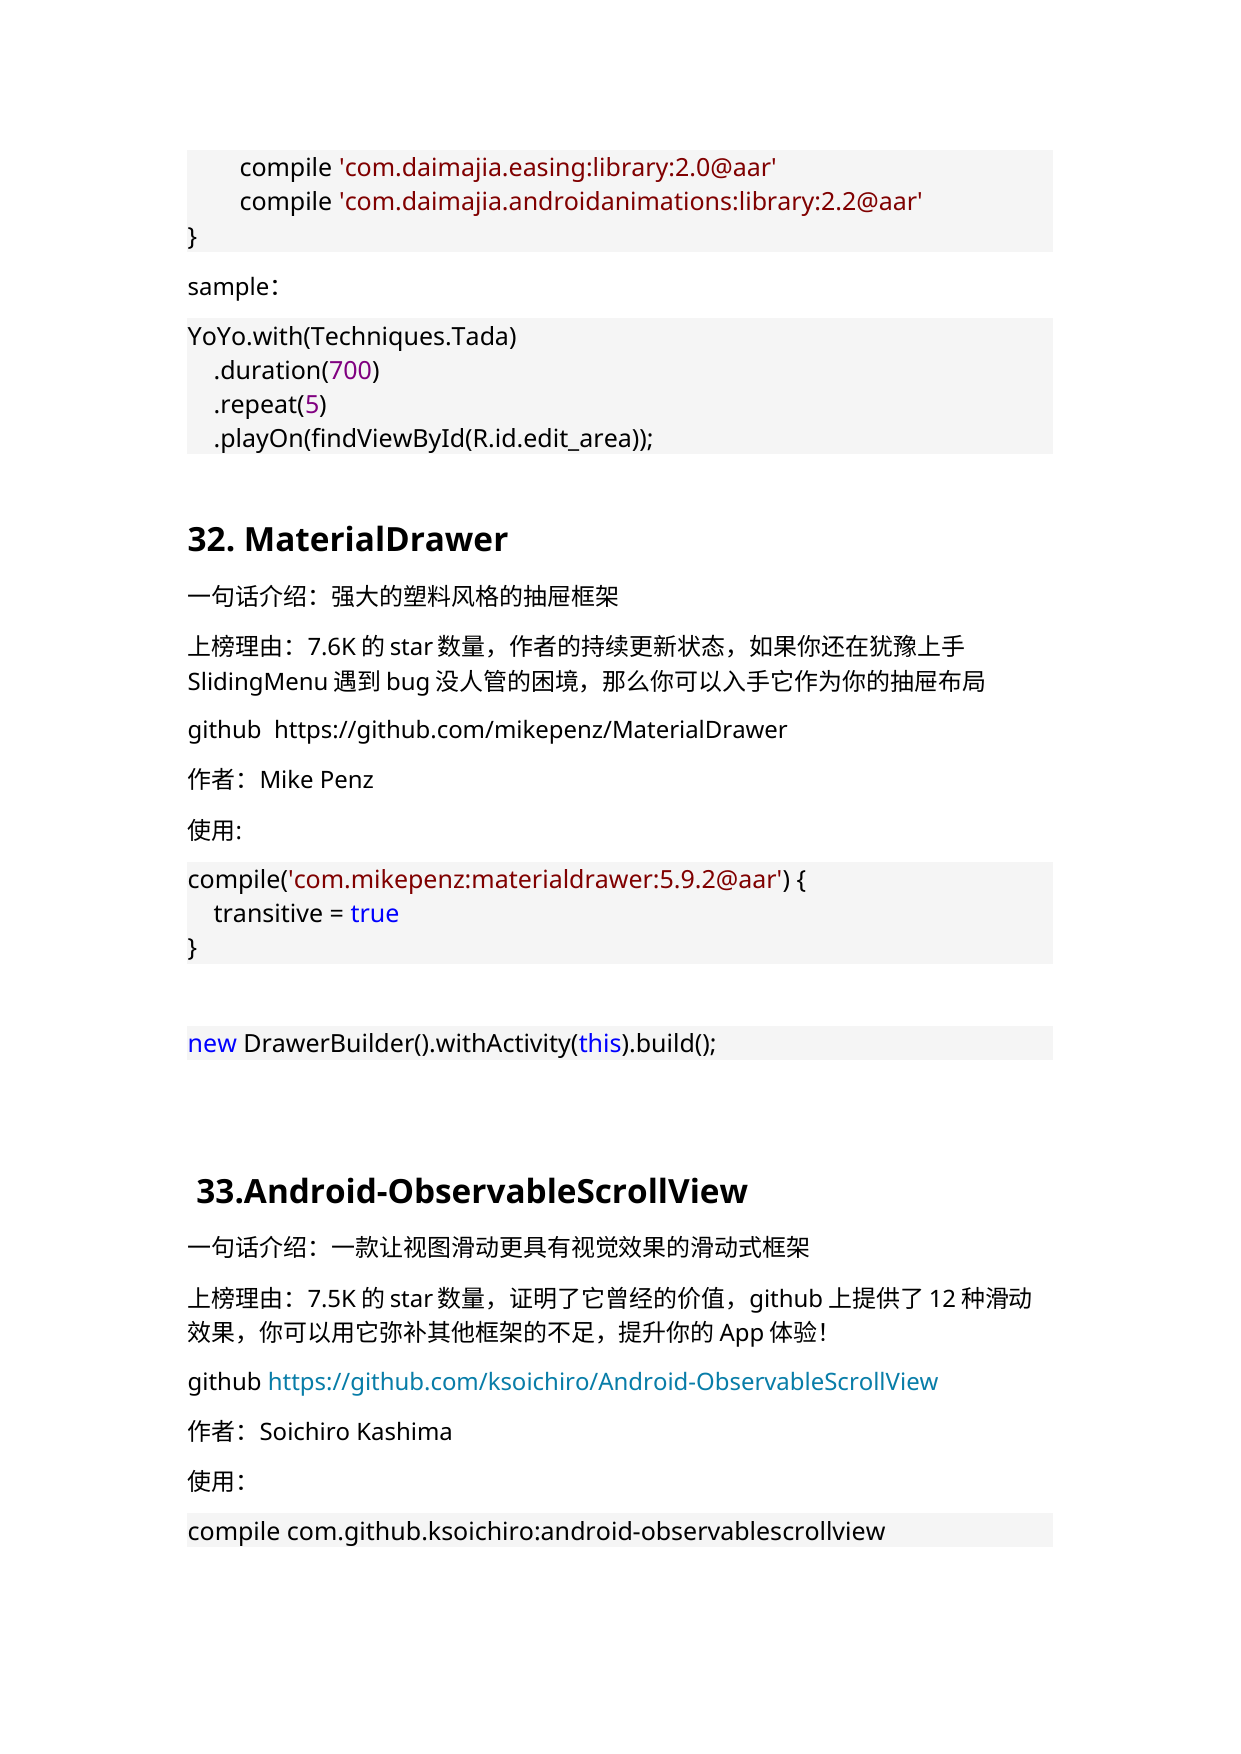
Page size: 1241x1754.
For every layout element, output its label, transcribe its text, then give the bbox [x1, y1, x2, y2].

text compile 'com.daimajia.easing:library:2.0@aar' [187, 150, 1053, 184]
text .repeat(5) [187, 386, 1053, 420]
text sample： [187, 268, 1053, 303]
text } [187, 930, 1053, 964]
text } [187, 218, 1053, 252]
text 上榜理由：7.6K的star数量，作者的持续更新状态，如果你还在犹豫上手SlidingMenu遇到bug没人管的困境，那么你可以入手它作为你的抽屉布局 [187, 628, 1053, 697]
text YoYo.with(Techniques.Tada) [187, 318, 1053, 352]
text 作者：Mike Penz [187, 761, 1053, 796]
text compile('com.mikepenz:materialdrawer:5.9.2@aar') { [187, 862, 1053, 896]
text 上榜理由：7.5K的star数量，证明了它曾经的价值，github上提供了12种滑动效果，你可以用它弥补其他框架的不足，提升你的App体验！ [187, 1279, 1053, 1349]
text 使用: [187, 811, 1053, 846]
text 33.Android-ObservableScrollView [187, 1168, 1053, 1213]
text compile 'com.daimajia.androidanimations:library:2.2@aar' [187, 184, 1053, 218]
text github https://github.com/ksoichiro/Android-ObservableScrollView [187, 1364, 1053, 1397]
text .playOn(findViewById(R.id.edit_area)); [187, 420, 1053, 454]
text 一句话介绍：强大的塑料风格的抽屉框架 [187, 577, 1053, 612]
text new DrawerBuilder().withActivity(this).build(); [187, 1026, 1053, 1060]
text .duration(700) [187, 352, 1053, 386]
text 作者：Soichiro Kashima [187, 1413, 1053, 1447]
text transitive = true [187, 896, 1053, 930]
text 一句话介绍：一款让视图滑动更具有视觉效果的滑动式框架 [187, 1229, 1053, 1263]
text github https://github.com/mikepenz/MaterialDrawer [187, 713, 1053, 745]
text 32. MaterialDrawer [187, 516, 1053, 562]
text 使用： [187, 1463, 1053, 1498]
text compile com.github.ksoichiro:android-observablescrollview [187, 1513, 1053, 1547]
